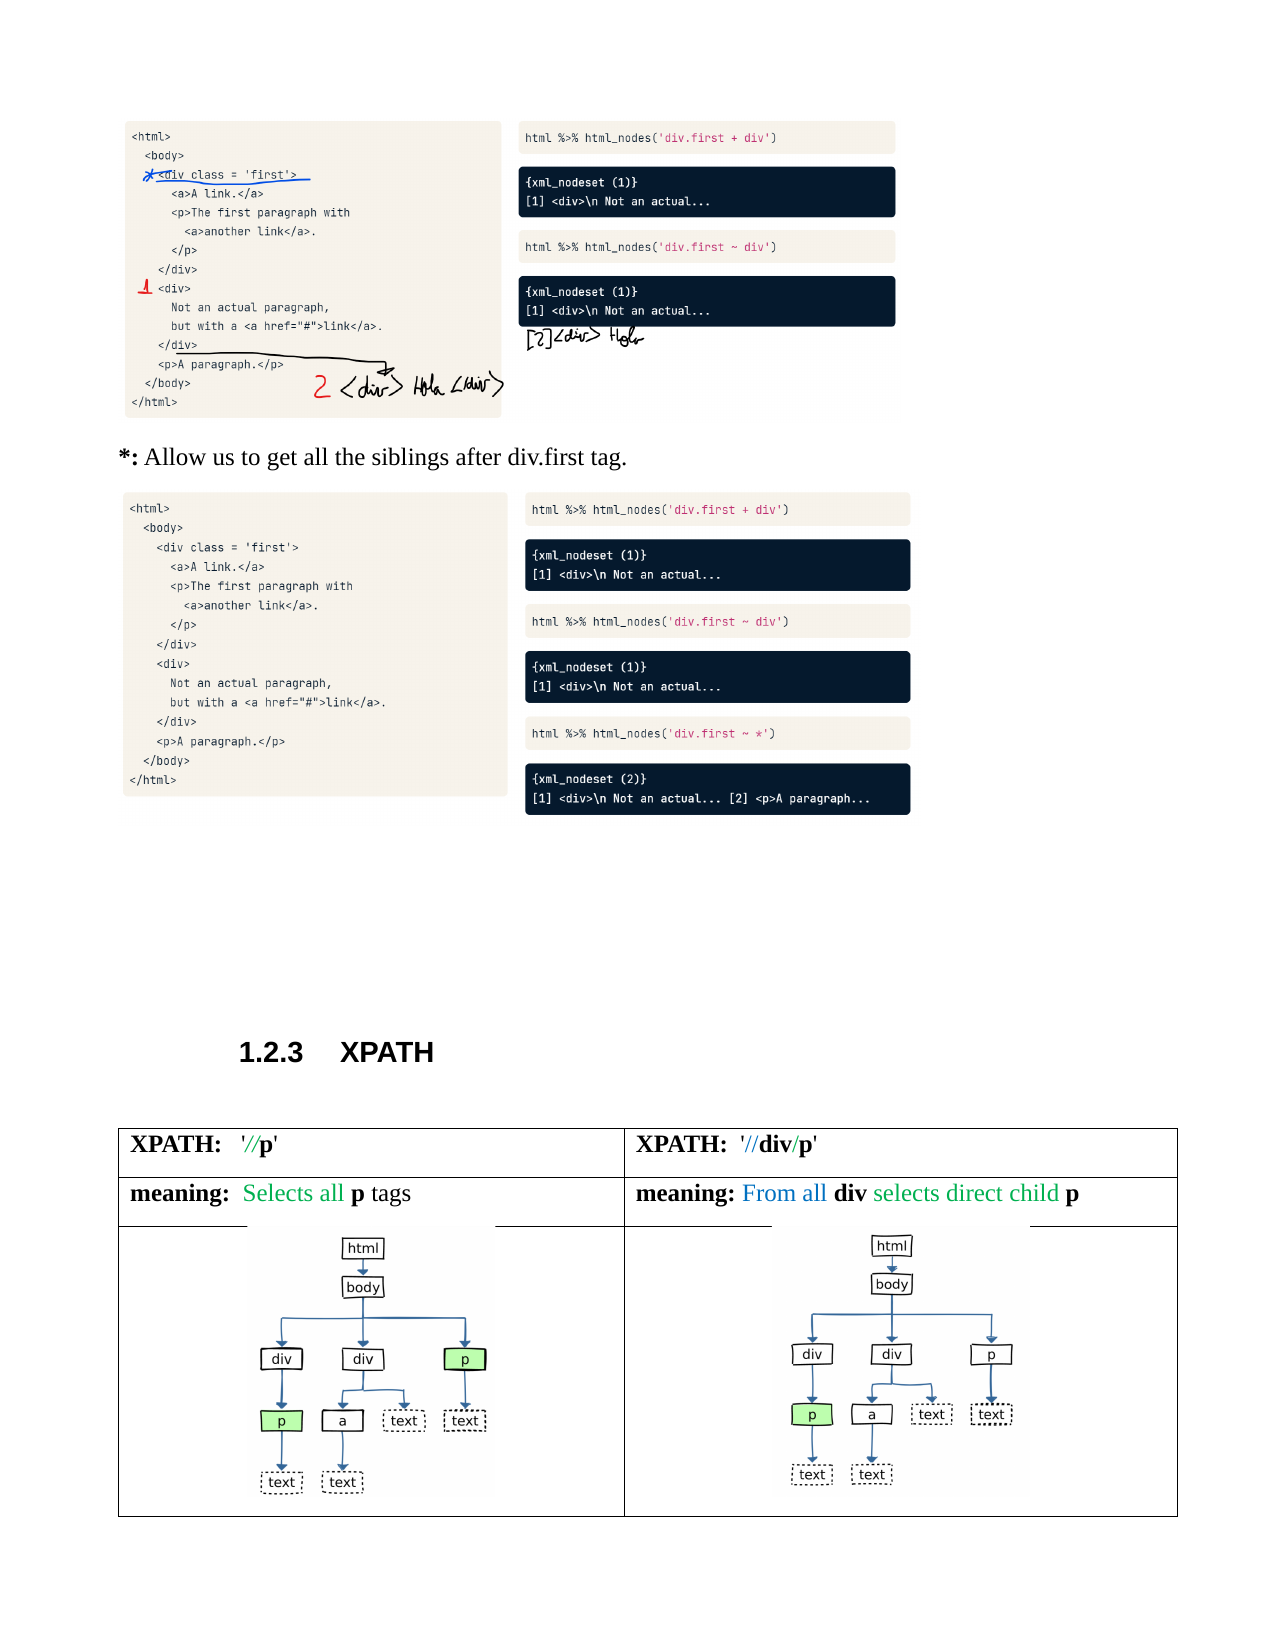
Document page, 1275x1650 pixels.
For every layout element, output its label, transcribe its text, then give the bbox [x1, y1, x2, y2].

table_header XPATH: '//div/p' [625, 1129, 1177, 1177]
picture [771, 1226, 1030, 1497]
table_header XPATH: '//p' [119, 1129, 624, 1177]
picture [118, 489, 922, 826]
picture [247, 1226, 496, 1497]
table_cell meaning: From all div selects direct child p [625, 1178, 1177, 1226]
table_cell [119, 1227, 624, 1516]
table_cell [625, 1227, 1177, 1516]
table_cell meaning: Selects all p tags [119, 1178, 624, 1226]
text *: Allow us to get all the siblings after div.first tag. [118, 442, 1157, 471]
picture [118, 118, 901, 423]
subtitle XPATH [231, 1035, 1157, 1068]
